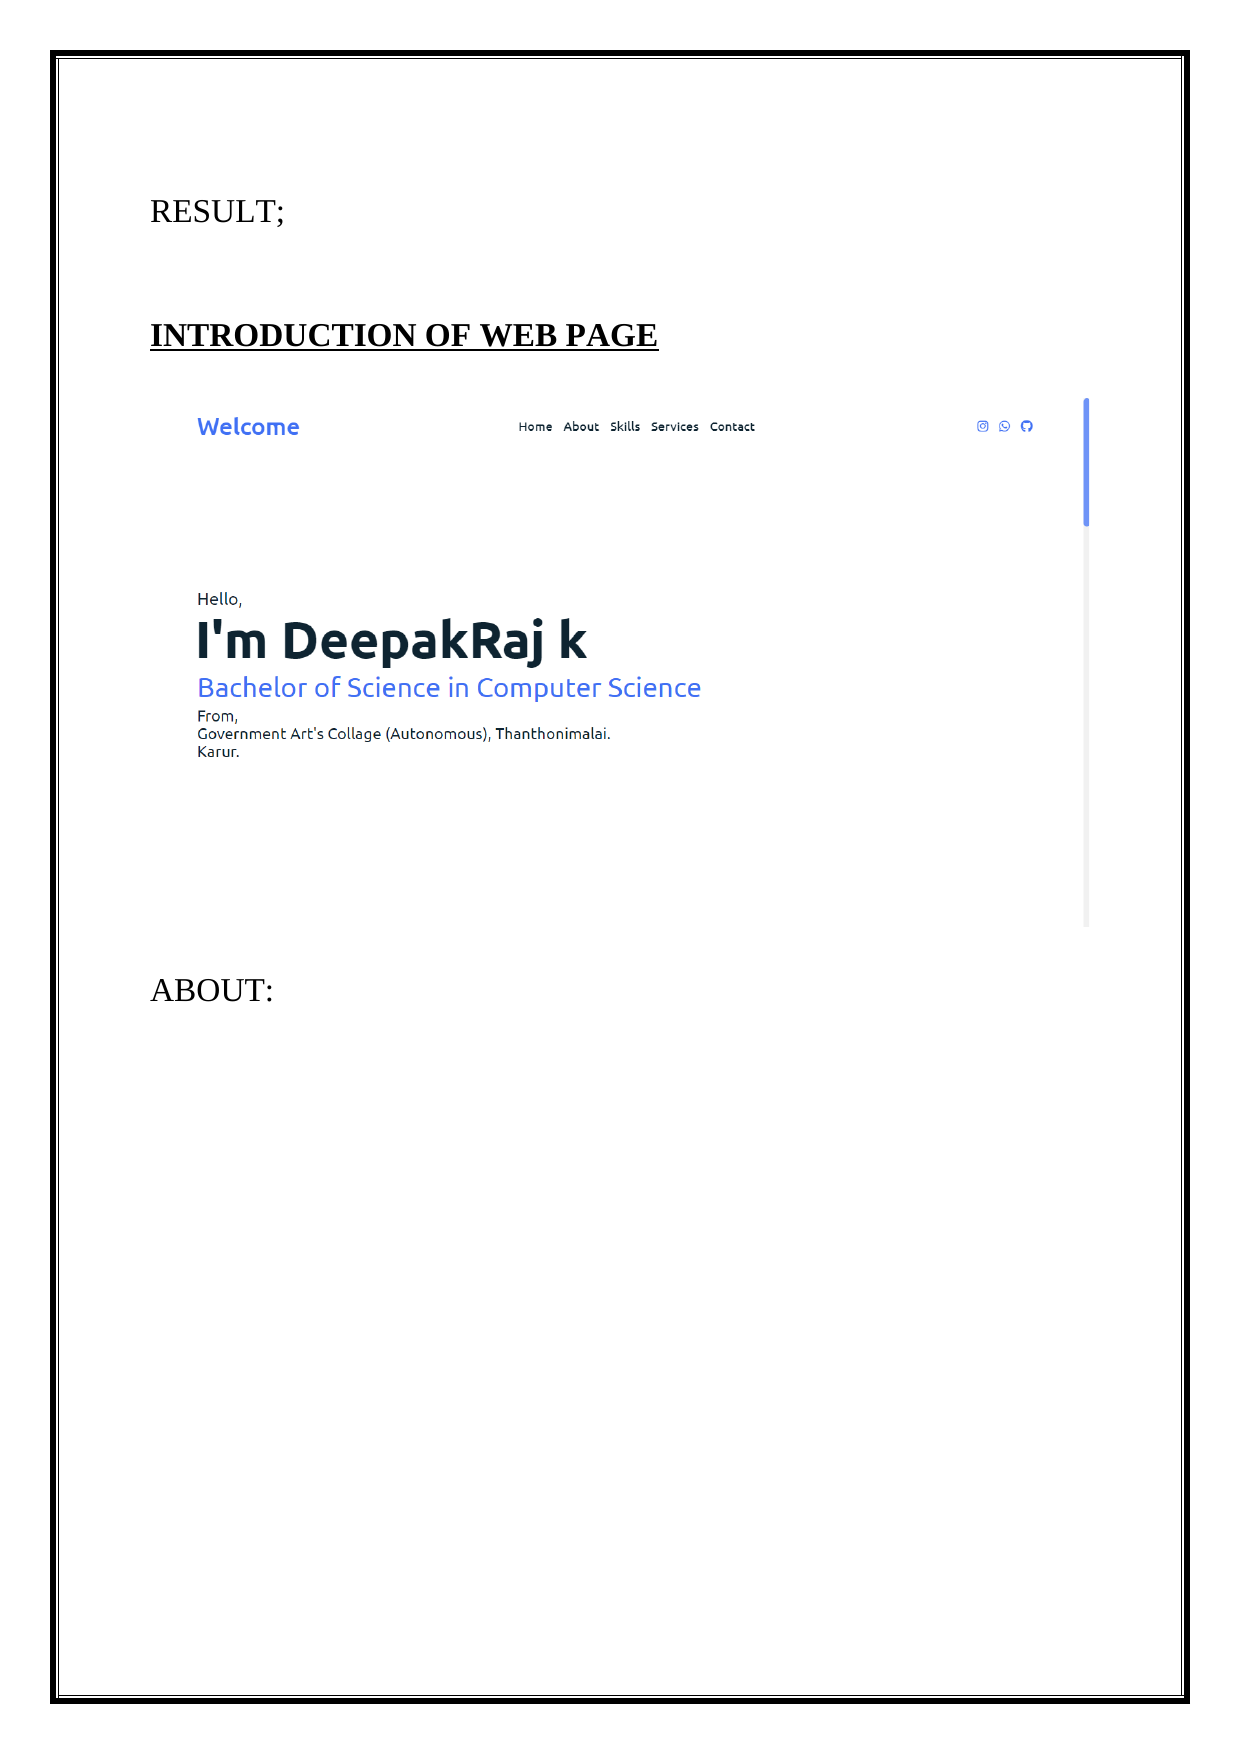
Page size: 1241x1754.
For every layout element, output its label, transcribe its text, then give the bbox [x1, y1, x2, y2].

text INTRODUCTION OF WEB PAGE [150, 315, 1090, 354]
text RESULT; [150, 191, 1090, 230]
picture [150, 398, 1090, 927]
text ABOUT: [150, 970, 1090, 1008]
